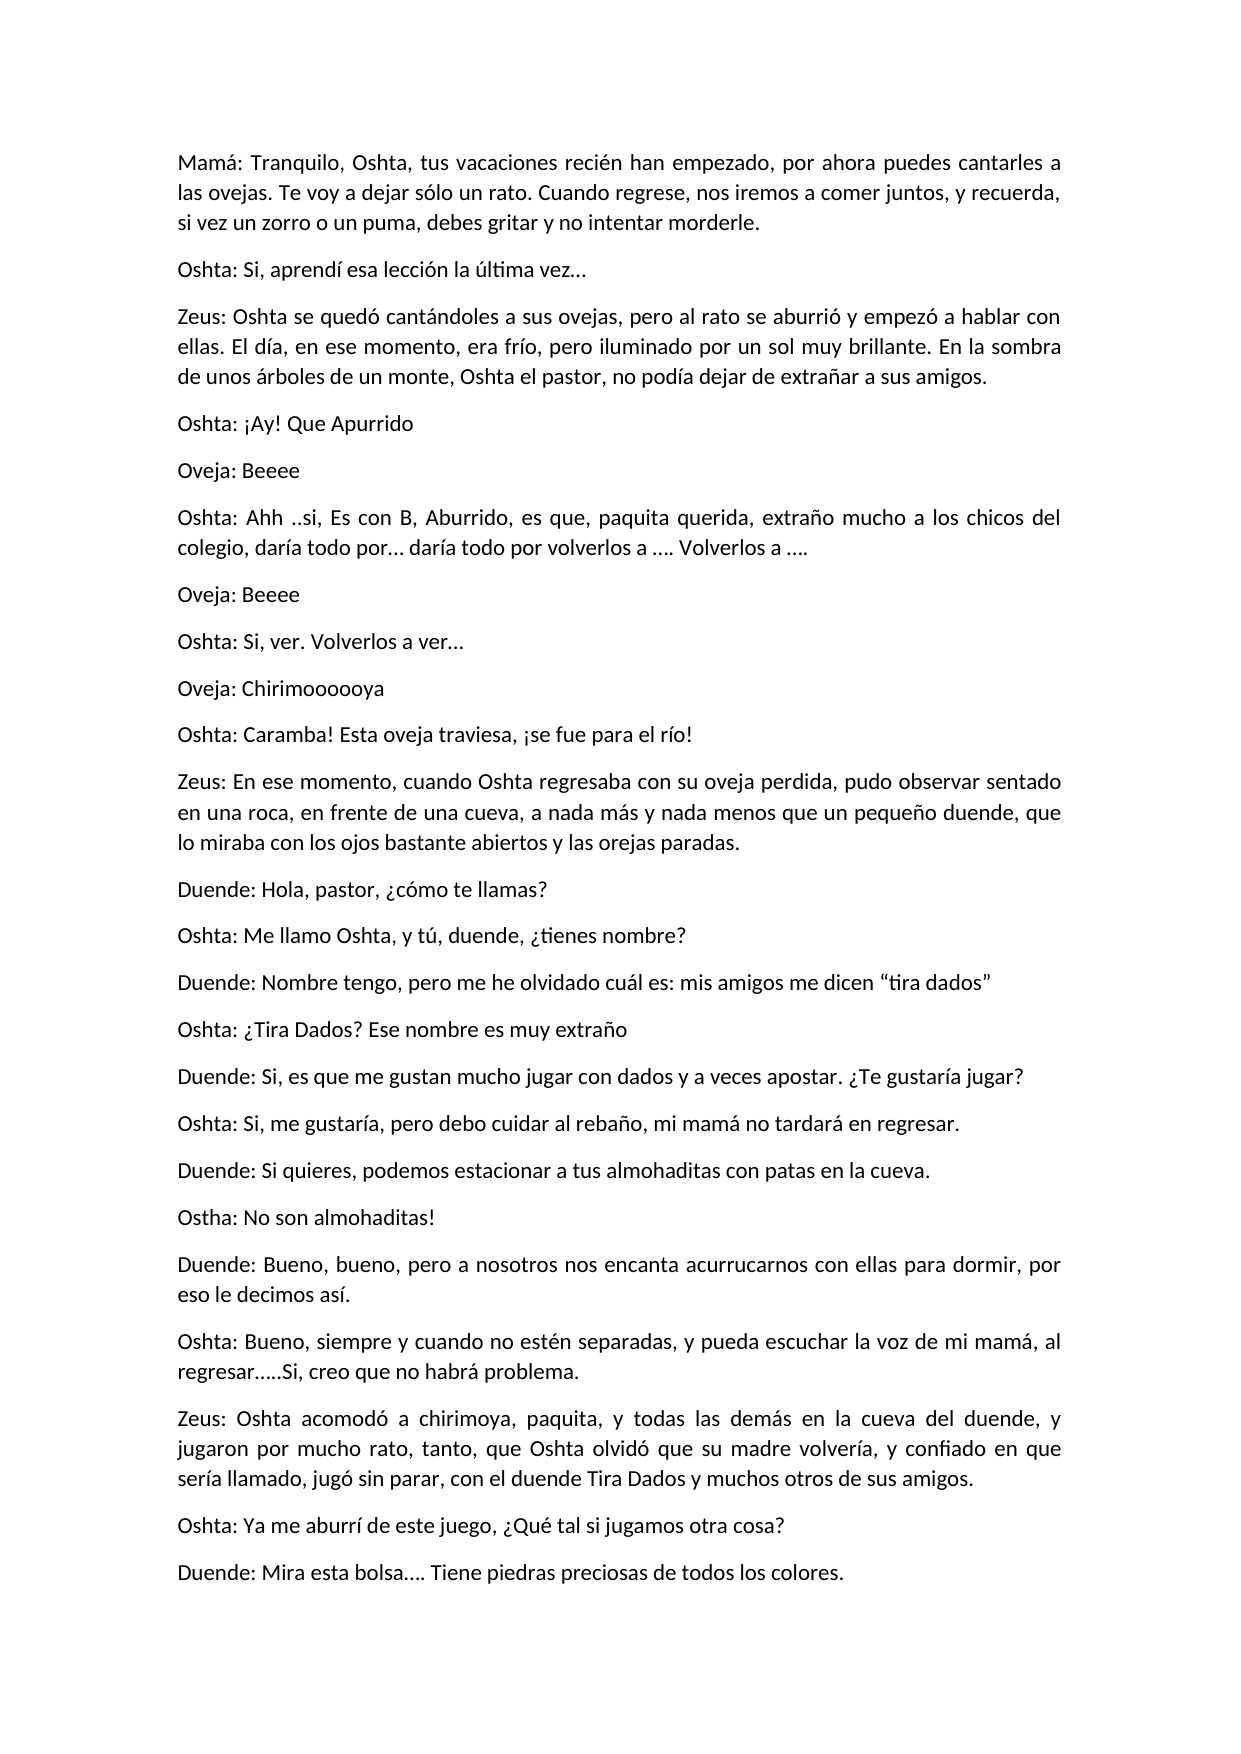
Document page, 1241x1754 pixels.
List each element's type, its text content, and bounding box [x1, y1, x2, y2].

text Oshta: Me llamo Oshta, y tú, duende, ¿tienes nombre? [177, 922, 1063, 949]
text Zeus: Oshta acomodó a chirimoya, paquita, y todas las demás en la cueva del duende, y jugaron por mucho rato, tanto, que Oshta olvidó que su madre volvería, y confiado en que sería llamado, jugó sin parar, con el duende Tira Dados y muchos otros de sus amigos. [177, 1404, 1063, 1492]
text Oshta: Bueno, siempre y cuando no estén separadas, y pueda escuchar la voz de mi mamá, al regresar…..Si, creo que no habrá problema. [177, 1327, 1063, 1385]
text Oshta: Caramba! Esta oveja traviesa, ¡se fue para el río! [177, 721, 1063, 748]
text Duende: Nombre tengo, pero me he olvidado cuál es: mis amigos me dicen “tira dados” [177, 968, 1063, 996]
text Mamá: Tranquilo, Oshta, tus vacaciones recién han empezado, por ahora puedes cantarles a las ovejas. Te voy a dejar sólo un rato. Cuando regrese, nos iremos a comer juntos, y recuerda, si vez un zorro o un puma, debes gritar y no intentar morderle. [177, 148, 1063, 236]
text Ostha: No son almohaditas! [177, 1203, 1063, 1231]
text Oshta: Ya me aburrí de este juego, ¿Qué tal si jugamos otra cosa? [177, 1511, 1063, 1539]
text Oveja: Beeee [177, 456, 1063, 484]
text Oveja: Beeee [177, 580, 1063, 608]
text Oshta: Si, aprendí esa lección la última vez… [177, 255, 1063, 283]
text Zeus: En ese momento, cuando Oshta regresaba con su oveja perdida, pudo observar sentado en una roca, en frente de una cueva, a nada más y nada menos que un pequeño duende, que lo miraba con los ojos bastante abiertos y las orejas paradas. [177, 767, 1063, 856]
text Zeus: Oshta se quedó cantándoles a sus ovejas, pero al rato se aburrió y empezó a hablar con ellas. El día, en ese momento, era frío, pero iluminado por un sol muy brillante. En la sombra de unos árboles de un monte, Oshta el pastor, no podía dejar de extrañar a sus amigos. [177, 302, 1063, 390]
text Duende: Si quieres, podemos estacionar a tus almohaditas con patas en la cueva. [177, 1156, 1063, 1184]
text Duende: Mira esta bolsa…. Tiene piedras preciosas de todos los colores. [177, 1558, 1063, 1586]
text Oshta: ¡Ay! Que Apurrido [177, 409, 1063, 437]
text Oshta: Si, ver. Volverlos a ver… [177, 627, 1063, 655]
text Oshta: Si, me gustaría, pero debo cuidar al rebaño, mi mamá no tardará en regresar. [177, 1109, 1063, 1137]
text Oshta: Ahh ..si, Es con B, Aburrido, es que, paquita querida, extraño mucho a los chicos del colegio, daría todo por… daría todo por volverlos a …. Volverlos a …. [177, 503, 1063, 561]
text Duende: Hola, pastor, ¿cómo te llamas? [177, 875, 1063, 903]
text Oveja: Chirimoooooya [177, 674, 1063, 702]
text Oshta: ¿Tira Dados? Ese nombre es muy extraño [177, 1015, 1063, 1043]
text Duende: Bueno, bueno, pero a nosotros nos encanta acurrucarnos con ellas para dormir, por eso le decimos así. [177, 1250, 1063, 1308]
text Duende: Si, es que me gustan mucho jugar con dados y a veces apostar. ¿Te gustaría jugar? [177, 1062, 1063, 1090]
